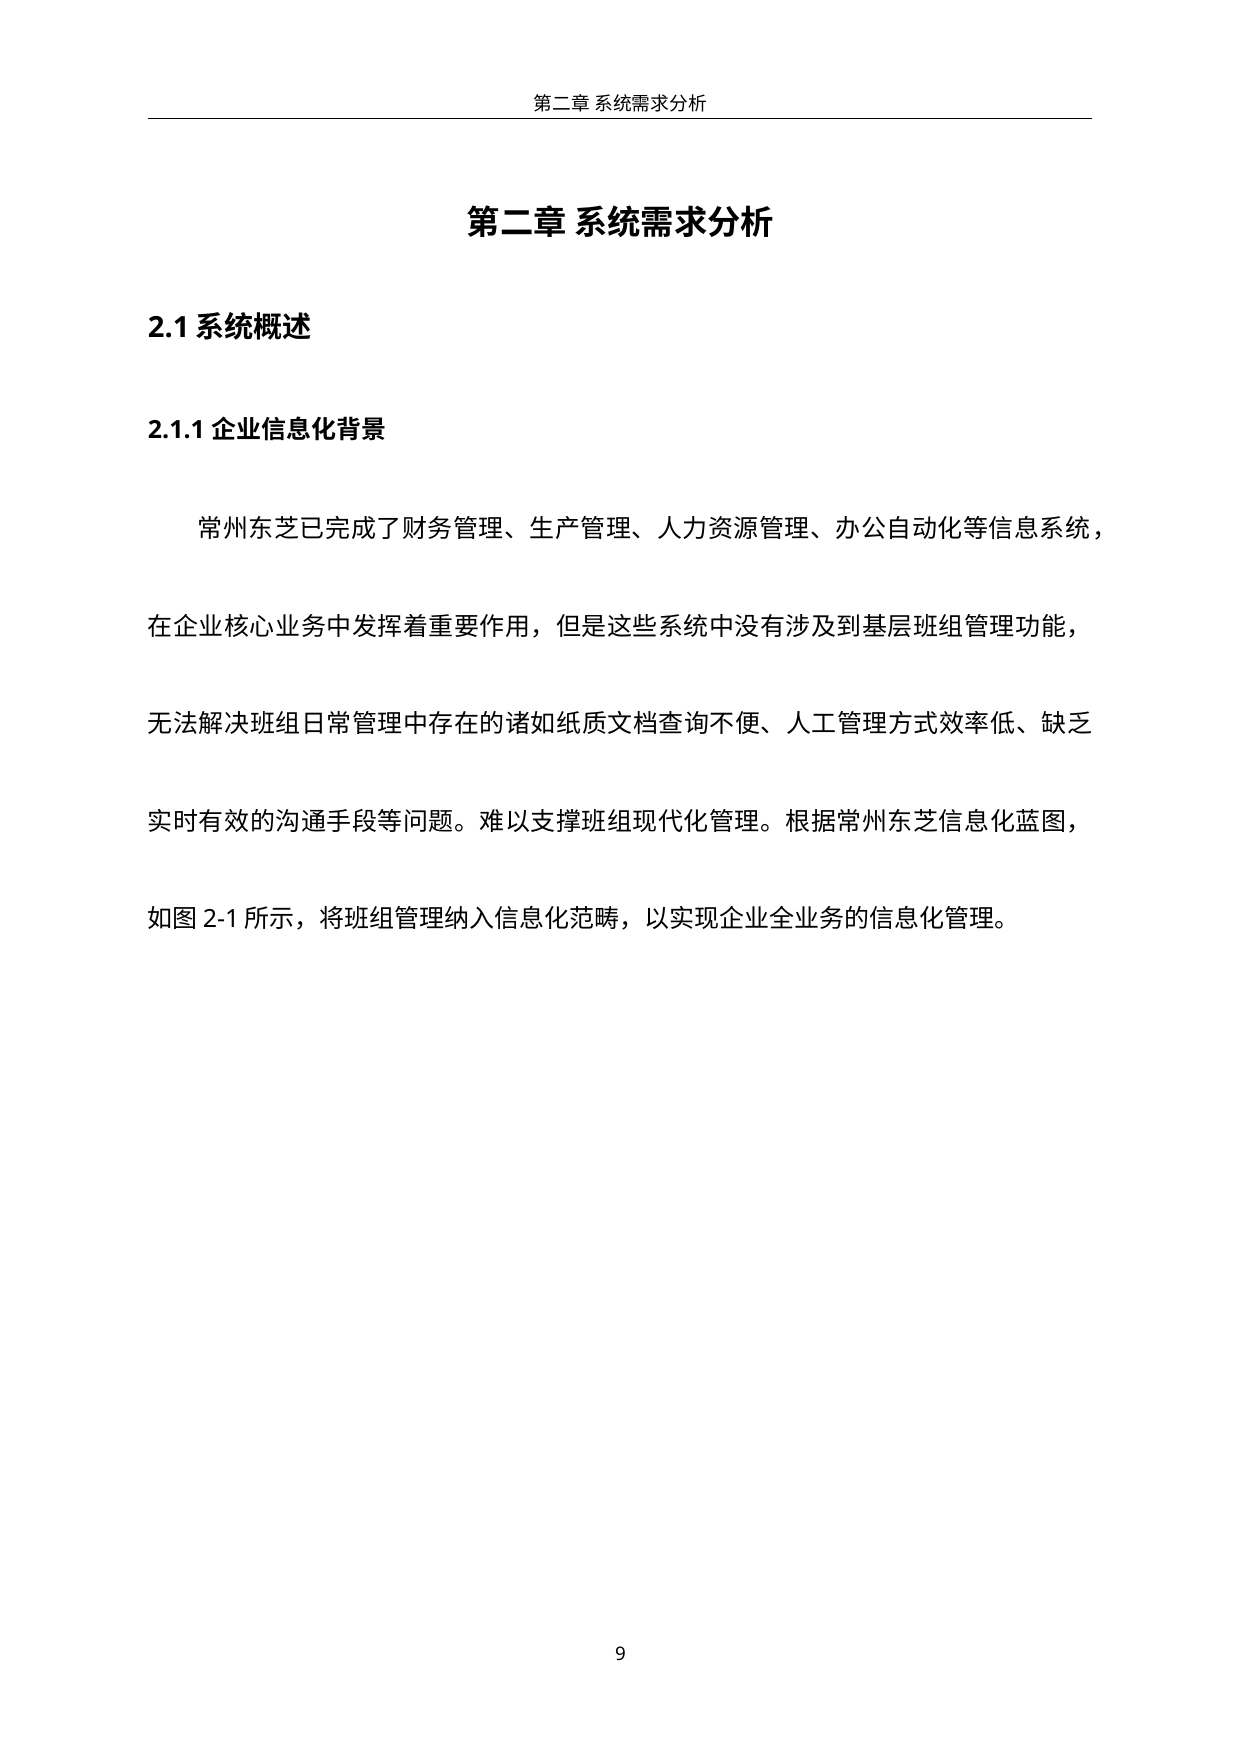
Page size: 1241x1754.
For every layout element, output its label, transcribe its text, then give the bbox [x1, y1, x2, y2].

subtitle 2.1系统概述 [148, 292, 1092, 357]
text 常州东芝已完成了财务管理、生产管理、人力资源管理、办公自动化等信息系统，在企业核心业务中发挥着重要作用，但是这些系统中没有涉及到基层班组管理功能，无法解决班组日常管理中存在的诸如纸质文档查询不便、人工管理方式效率低、缺乏实时有效的沟通手段等问题。难以支撑班组现代化管理。根据常州东芝信息化蓝图，如图2-1所示，将班组管理纳入信息化范畴，以实现企业全业务的信息化管理。 [148, 494, 1092, 949]
subtitle 第二章 系统需求分析 [148, 187, 1092, 252]
subtitle 2.1.1 企业信息化背景 [148, 395, 1092, 460]
